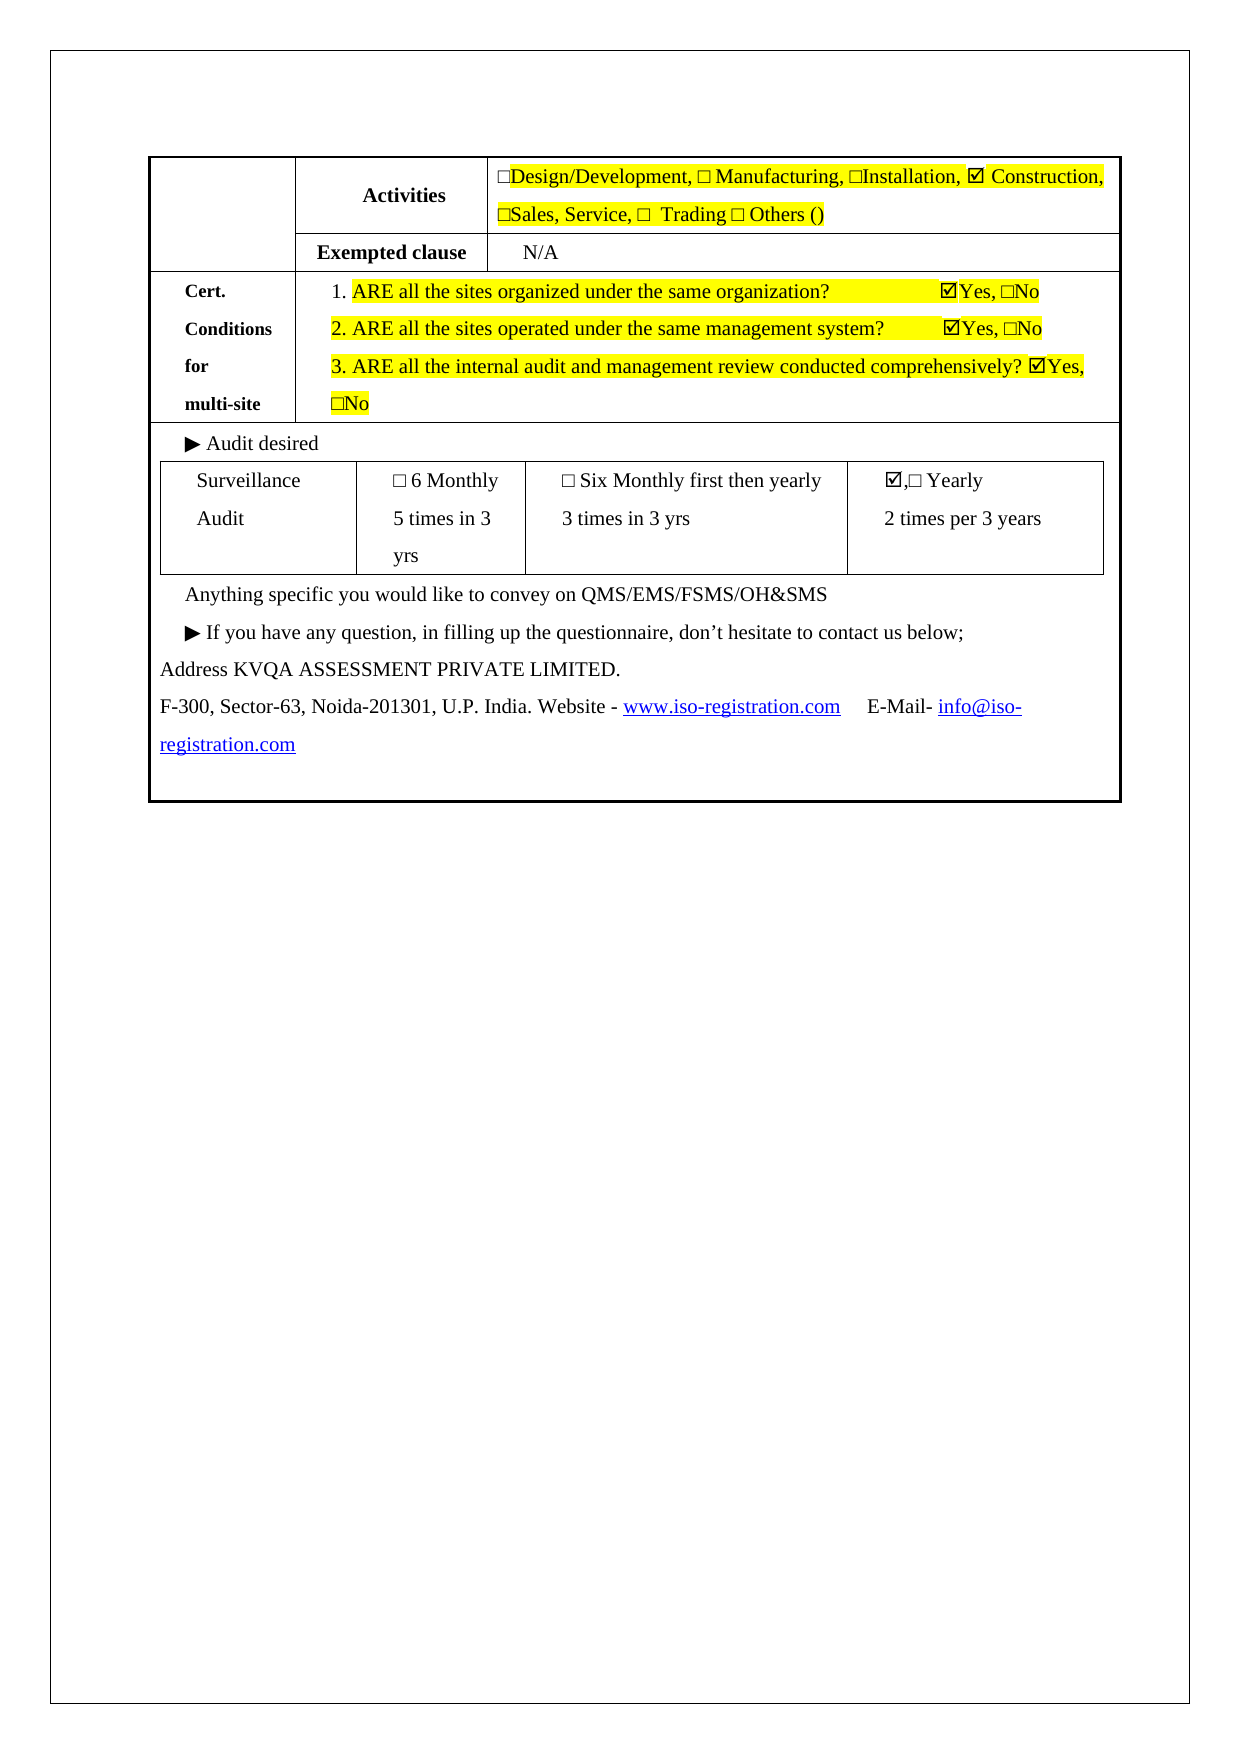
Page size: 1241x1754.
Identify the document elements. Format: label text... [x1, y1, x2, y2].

table_cell □Design/Development, □ Manufacturing, □Installation, Construction, □Sales, Service, □ Trading □ Others () [488, 158, 1119, 232]
table_cell Activities [296, 158, 487, 232]
table_cell Exempted clause [296, 234, 487, 271]
table_cell 1. ARE all the sites organized under the same organization? Yes, □No 2. ARE all the sites operated under the same management system? Yes, □No 3. ARE all the internal audit and management review conducted comprehensively? Yes, □No [296, 272, 1119, 422]
table_cell N/A [488, 234, 1119, 271]
table_cell ▶ Audit desired Anything specific you would like to convey on QMS/EMS/FSMS/OH&SMS ▶ If you have any question, in filling up the questionnaire, don’t hesitate to contact us below; Address KVQA ASSESSMENT PRIVATE LIMITED. F-300, Sector-63, Noida-201301, U.P. India. Website - www.iso-registration.com E-Mail- info@iso-registration.com [151, 423, 1119, 800]
table_cell Cert. Conditions for multi-site [151, 272, 295, 422]
